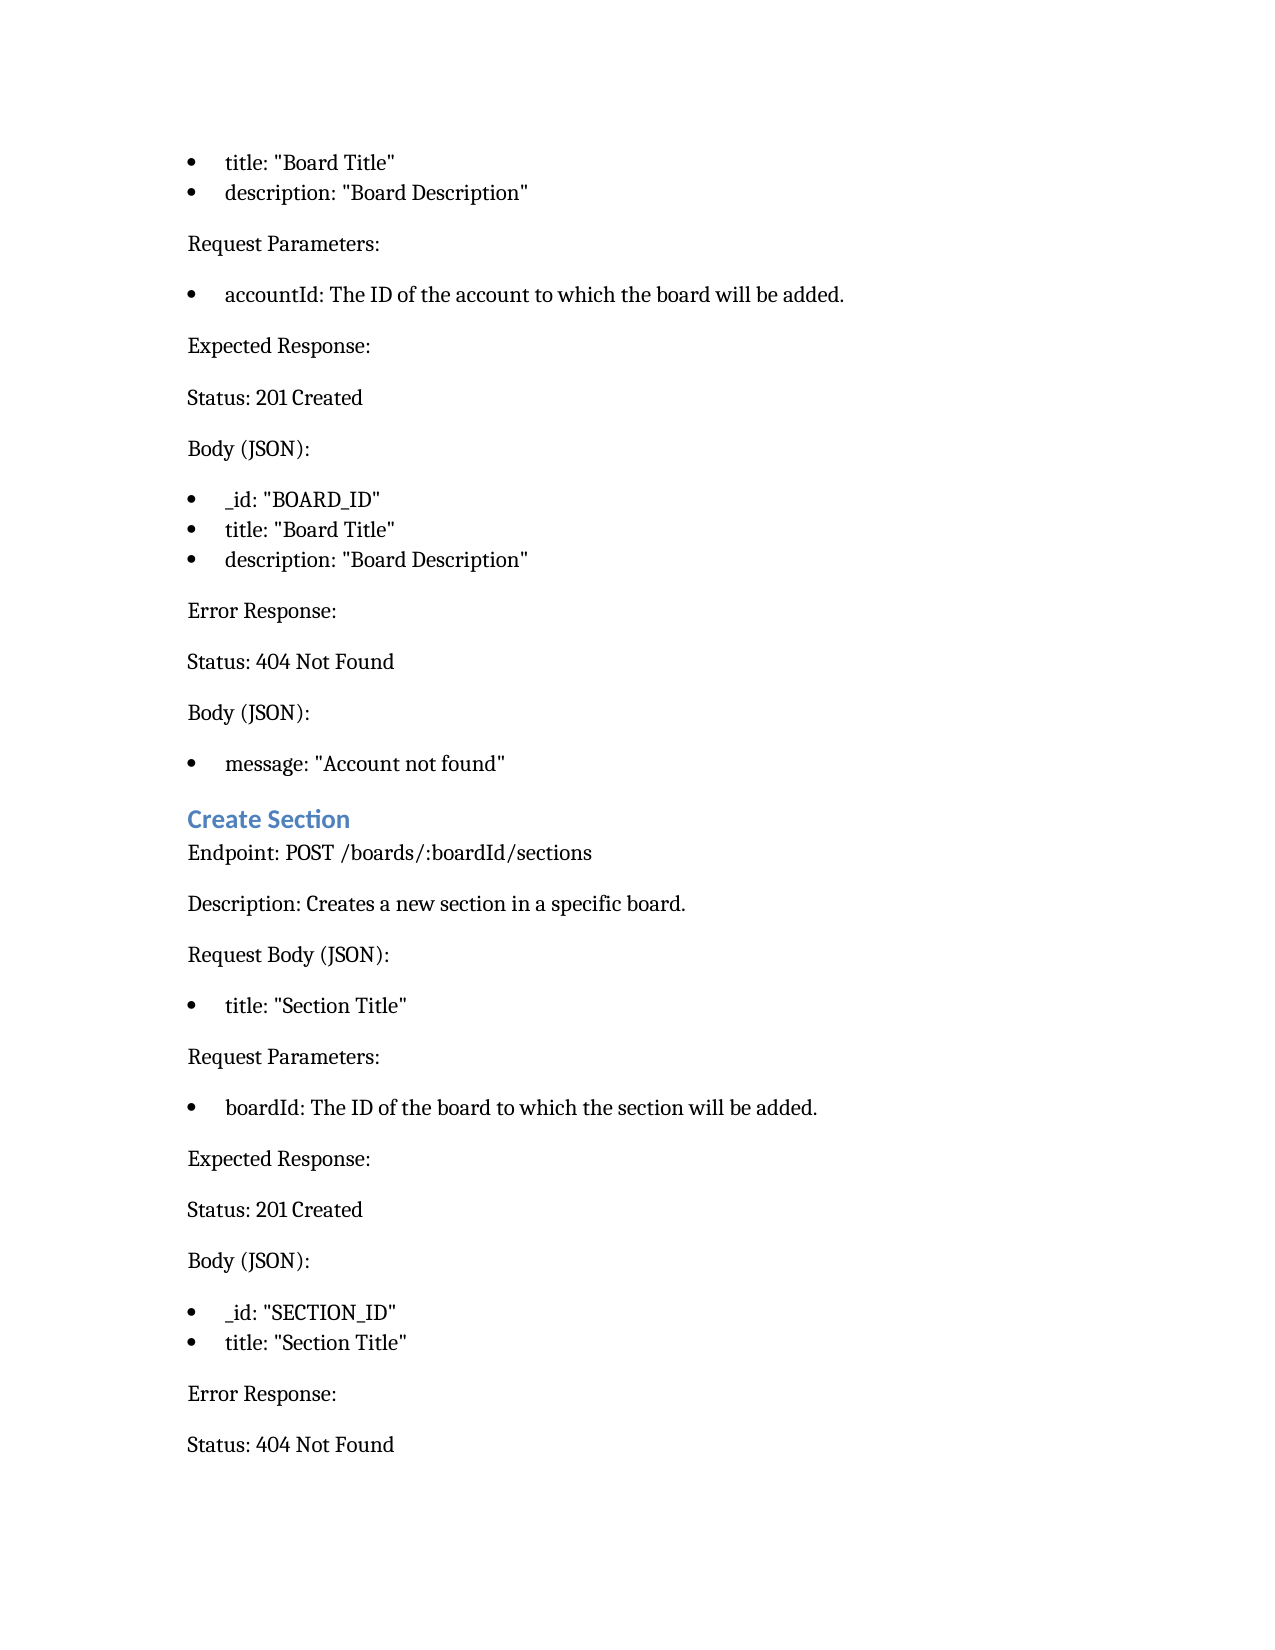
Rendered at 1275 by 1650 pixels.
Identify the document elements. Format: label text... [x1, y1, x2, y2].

text Request Parameters: [187, 231, 1087, 258]
list description: "Board Description" [187, 547, 1087, 573]
text Description: Creates a new section in a specific board. [187, 891, 1087, 917]
text Request Body (JSON): [187, 942, 1087, 968]
text Status: 404 Not Found [187, 1432, 1087, 1458]
list boardId: The ID of the board to which the section will be added. [187, 1095, 1087, 1122]
text Body (JSON): [187, 1248, 1087, 1275]
text Status: 201 Created [187, 1197, 1087, 1224]
list title: "Section Title" [187, 993, 1087, 1019]
list message: "Account not found" [187, 751, 1087, 777]
list accountId: The ID of the account to which the board will be added. [187, 282, 1087, 309]
text Endpoint: POST /boards/:boardId/sections [187, 840, 1087, 866]
text Expected Response: [187, 1146, 1087, 1173]
text Error Response: [187, 598, 1087, 624]
list title: "Board Title" [187, 150, 1087, 176]
list description: "Board Description" [187, 180, 1087, 207]
list _id: "SECTION_ID" [187, 1299, 1087, 1326]
text Request Parameters: [187, 1044, 1087, 1071]
subtitle Create Section [187, 802, 1087, 835]
text Status: 201 Created [187, 384, 1087, 411]
list title: "Board Title" [187, 517, 1087, 543]
list _id: "BOARD_ID" [187, 486, 1087, 513]
text Expected Response: [187, 333, 1087, 360]
text Body (JSON): [187, 700, 1087, 726]
list title: "Section Title" [187, 1329, 1087, 1356]
text Error Response: [187, 1381, 1087, 1407]
text Body (JSON): [187, 435, 1087, 462]
text Status: 404 Not Found [187, 649, 1087, 675]
